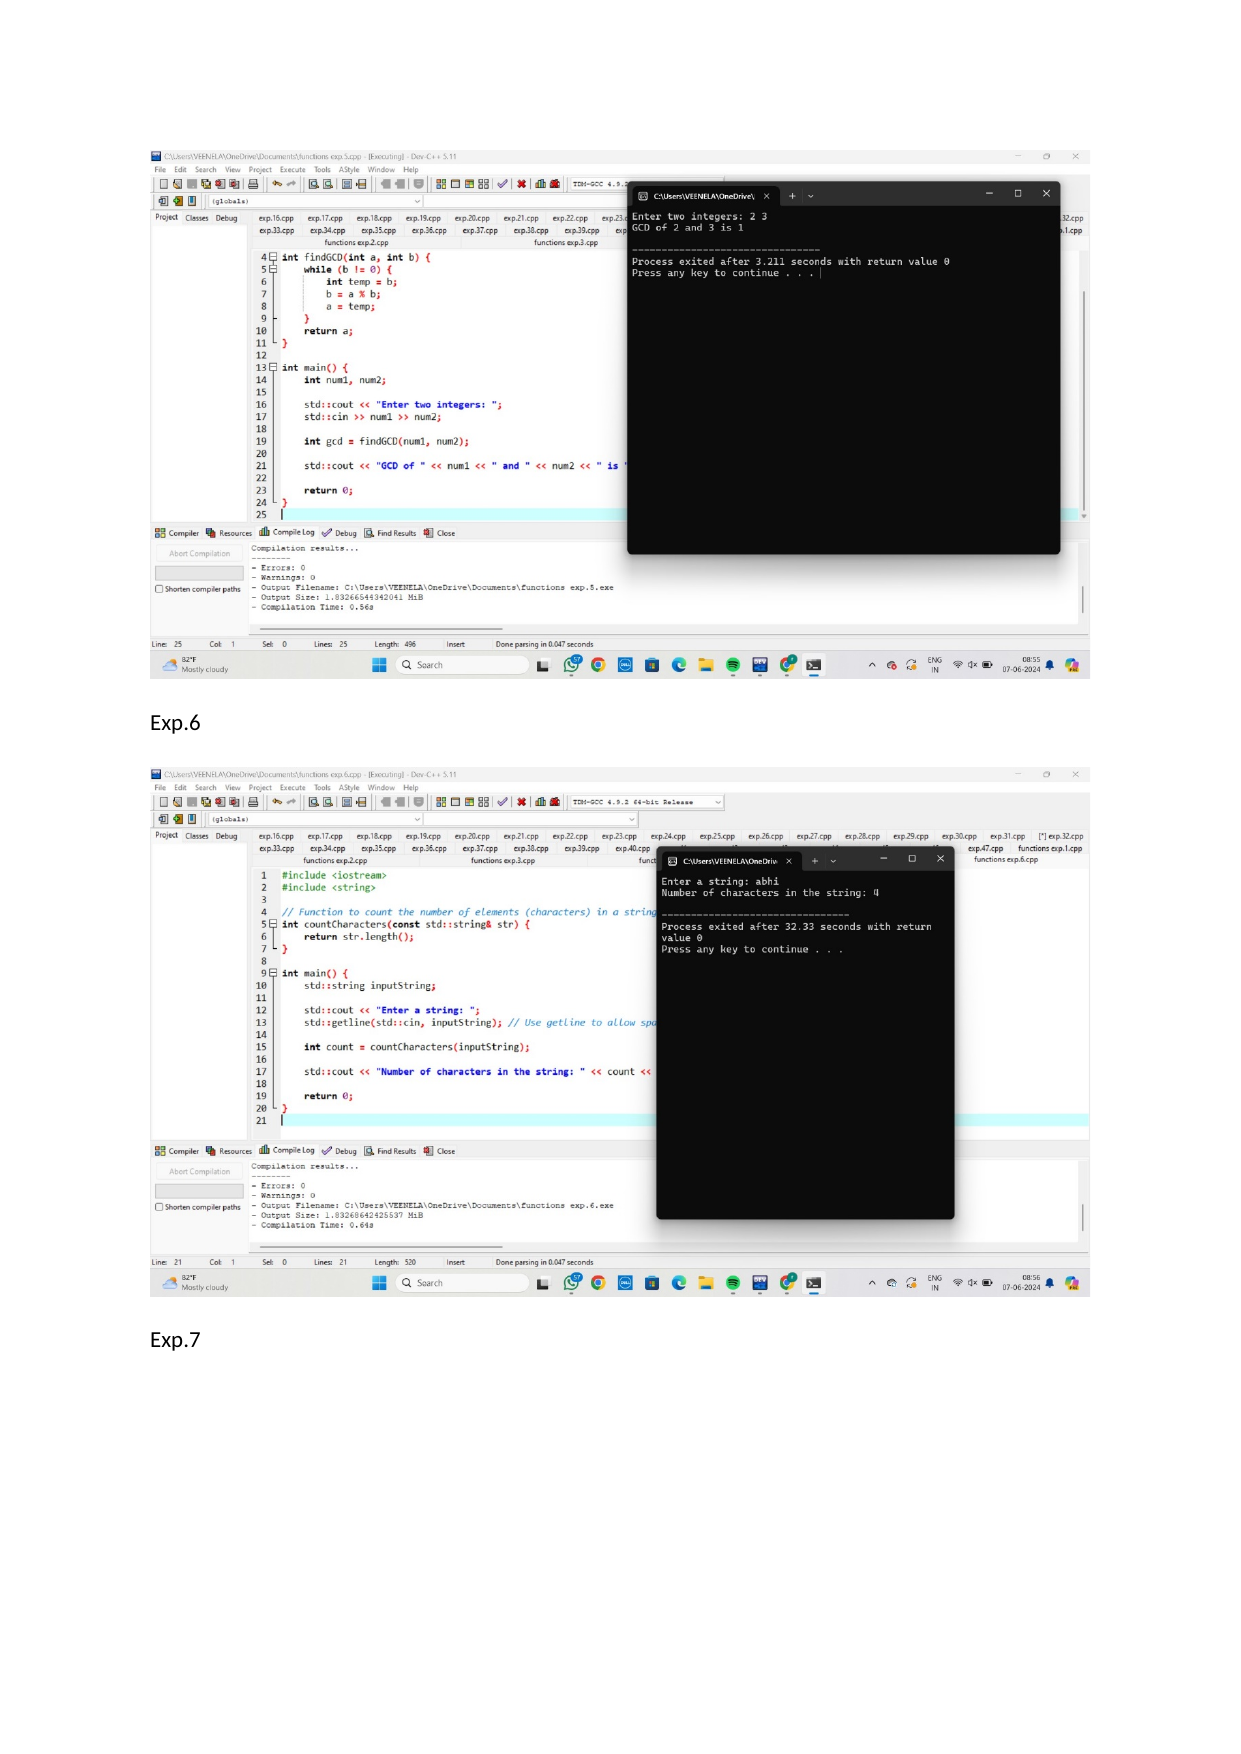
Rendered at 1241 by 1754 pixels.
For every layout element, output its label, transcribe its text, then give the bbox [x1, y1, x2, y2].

text Exp.6 [150, 708, 1090, 736]
text Exp.7 [150, 1325, 1090, 1353]
picture [150, 767, 1091, 1297]
picture [150, 150, 1091, 679]
